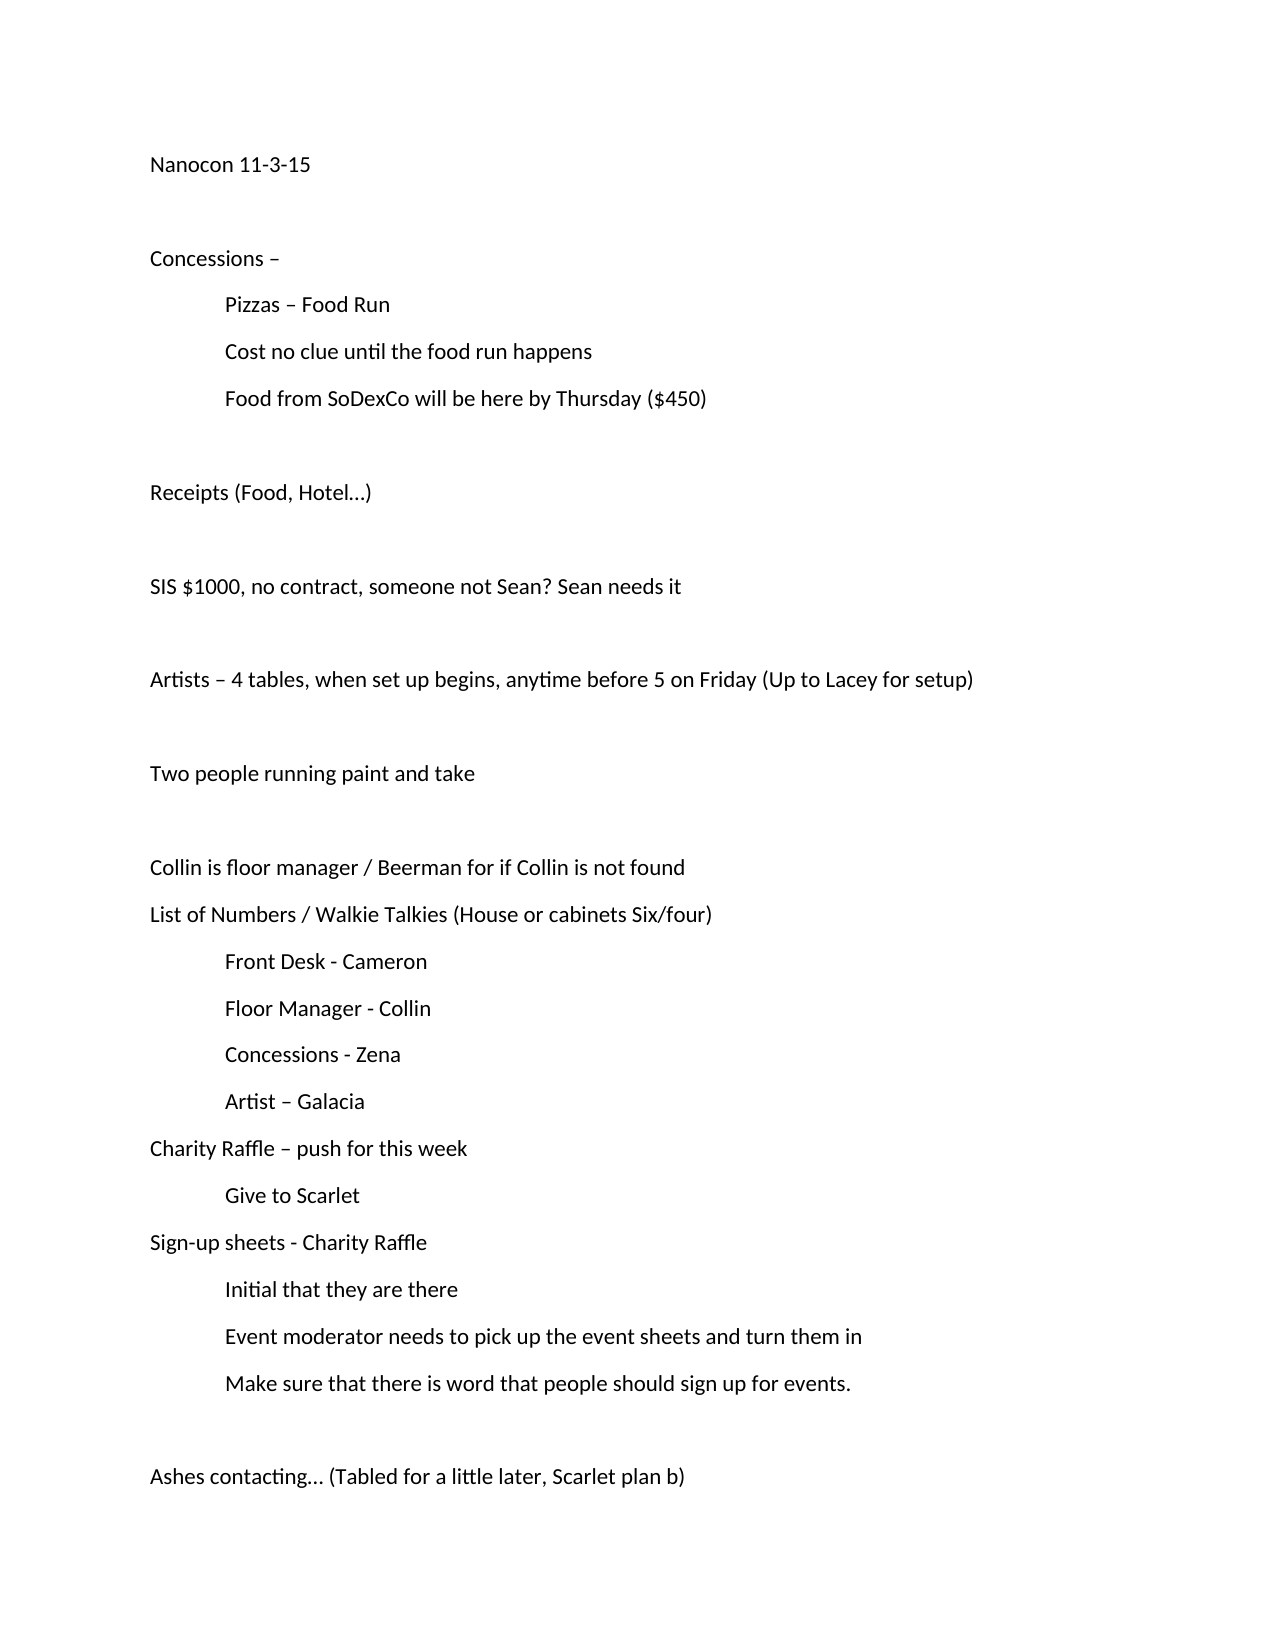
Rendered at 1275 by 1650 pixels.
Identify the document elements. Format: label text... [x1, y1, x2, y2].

text Sign-up sheets - Charity Raffle [150, 1228, 1125, 1256]
text Nanocon 11-3-15 [150, 150, 1125, 178]
text Food from SoDexCo will be here by Thursday ($450) [150, 384, 1125, 412]
text Concessions - Zena [150, 1041, 1125, 1069]
text Event moderator needs to pick up the event sheets and turn them in [150, 1322, 1125, 1350]
text SIS $1000, no contract, someone not Sean? Sean needs it [150, 572, 1125, 600]
text Make sure that there is word that people should sign up for events. [150, 1369, 1125, 1397]
text Floor Manager - Collin [150, 994, 1125, 1022]
text Charity Raffle – push for this week [150, 1134, 1125, 1162]
text Ashes contacting… (Tabled for a little later, Scarlet plan b) [150, 1462, 1125, 1491]
text Concessions – [150, 244, 1125, 272]
text Give to Scarlet [150, 1181, 1125, 1209]
text List of Numbers / Walkie Talkies (House or cabinets Six/four) [150, 900, 1125, 928]
text Initial that they are there [150, 1275, 1125, 1303]
text Two people running paint and take [150, 759, 1125, 787]
text Pizzas – Food Run [150, 291, 1125, 319]
text Cost no clue until the food run happens [150, 337, 1125, 366]
text Front Desk - Cameron [150, 947, 1125, 975]
text Artist – Galacia [150, 1087, 1125, 1116]
text Receipts (Food, Hotel…) [150, 478, 1125, 506]
text Artists – 4 tables, when set up begins, anytime before 5 on Friday (Up to Lacey for setup) [150, 666, 1125, 694]
text Collin is floor manager / Beerman for if Collin is not found [150, 853, 1125, 881]
